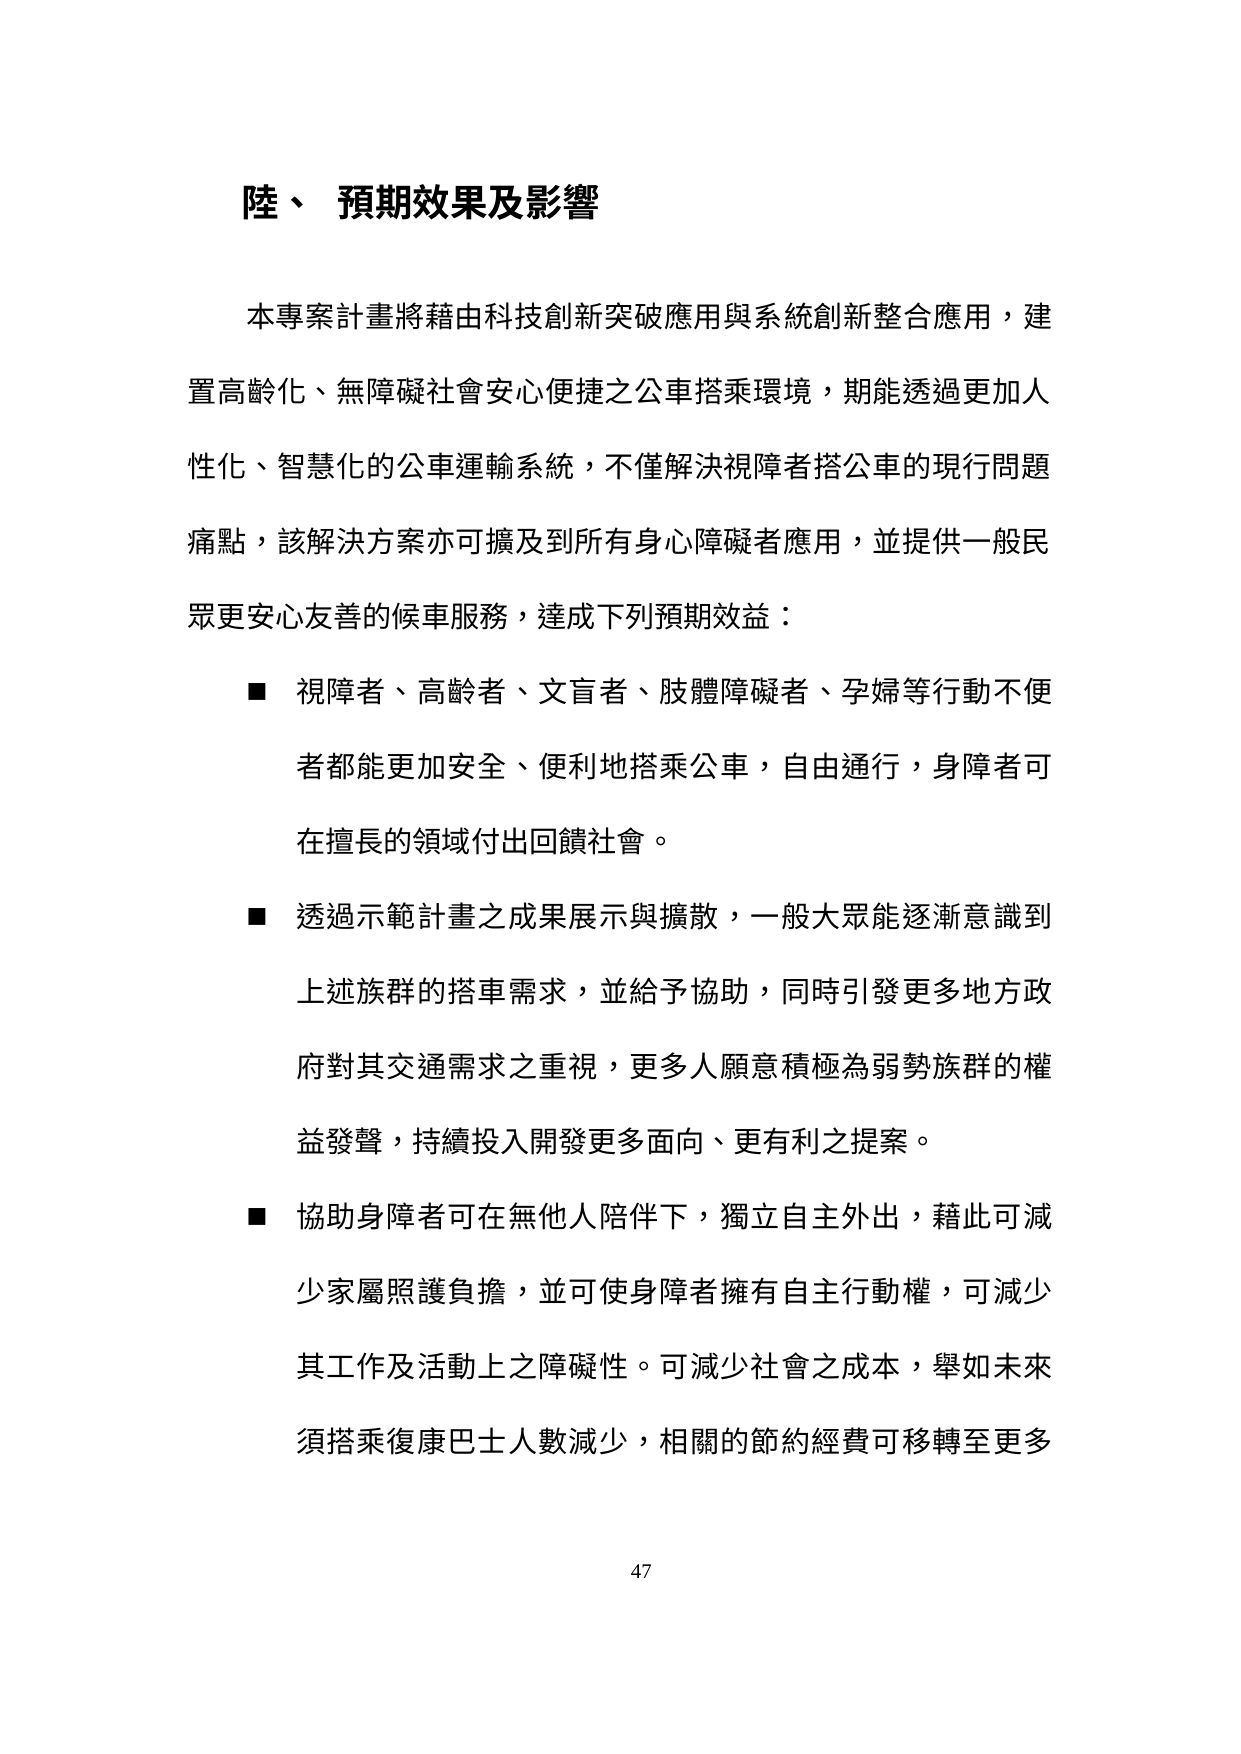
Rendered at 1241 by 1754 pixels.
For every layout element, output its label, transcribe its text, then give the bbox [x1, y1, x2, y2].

subtitle 預期效果及影響 [241, 162, 1053, 237]
list 透過示範計畫之成果展示與擴散，一般大眾能逐漸意識到上述族群的搭車需求，並給予協助，同時引發更多地方政府對其交通需求之重視，更多人願意積極為弱勢族群的權益發聲，持續投入開發更多面向、更有利之提案。 [246, 877, 1053, 1177]
list 視障者、高齡者、文盲者、肢體障礙者、孕婦等行動不便者都能更加安全、便利地搭乘公車，自由通行，身障者可在擅長的領域付出回饋社會。 [246, 652, 1053, 877]
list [246, 1177, 1053, 1477]
text 本專案計畫將藉由科技創新突破應用與系統創新整合應用，建置高齡化、無障礙社會安心便捷之公車搭乘環境，期能透過更加人性化、智慧化的公車運輸系統，不僅解決視障者搭公車的現行問題痛點，該解決方案亦可擴及到所有身心障礙者應用，並提供一般民眾更安心友善的候車服務，達成下列預期效益： [187, 277, 1053, 652]
